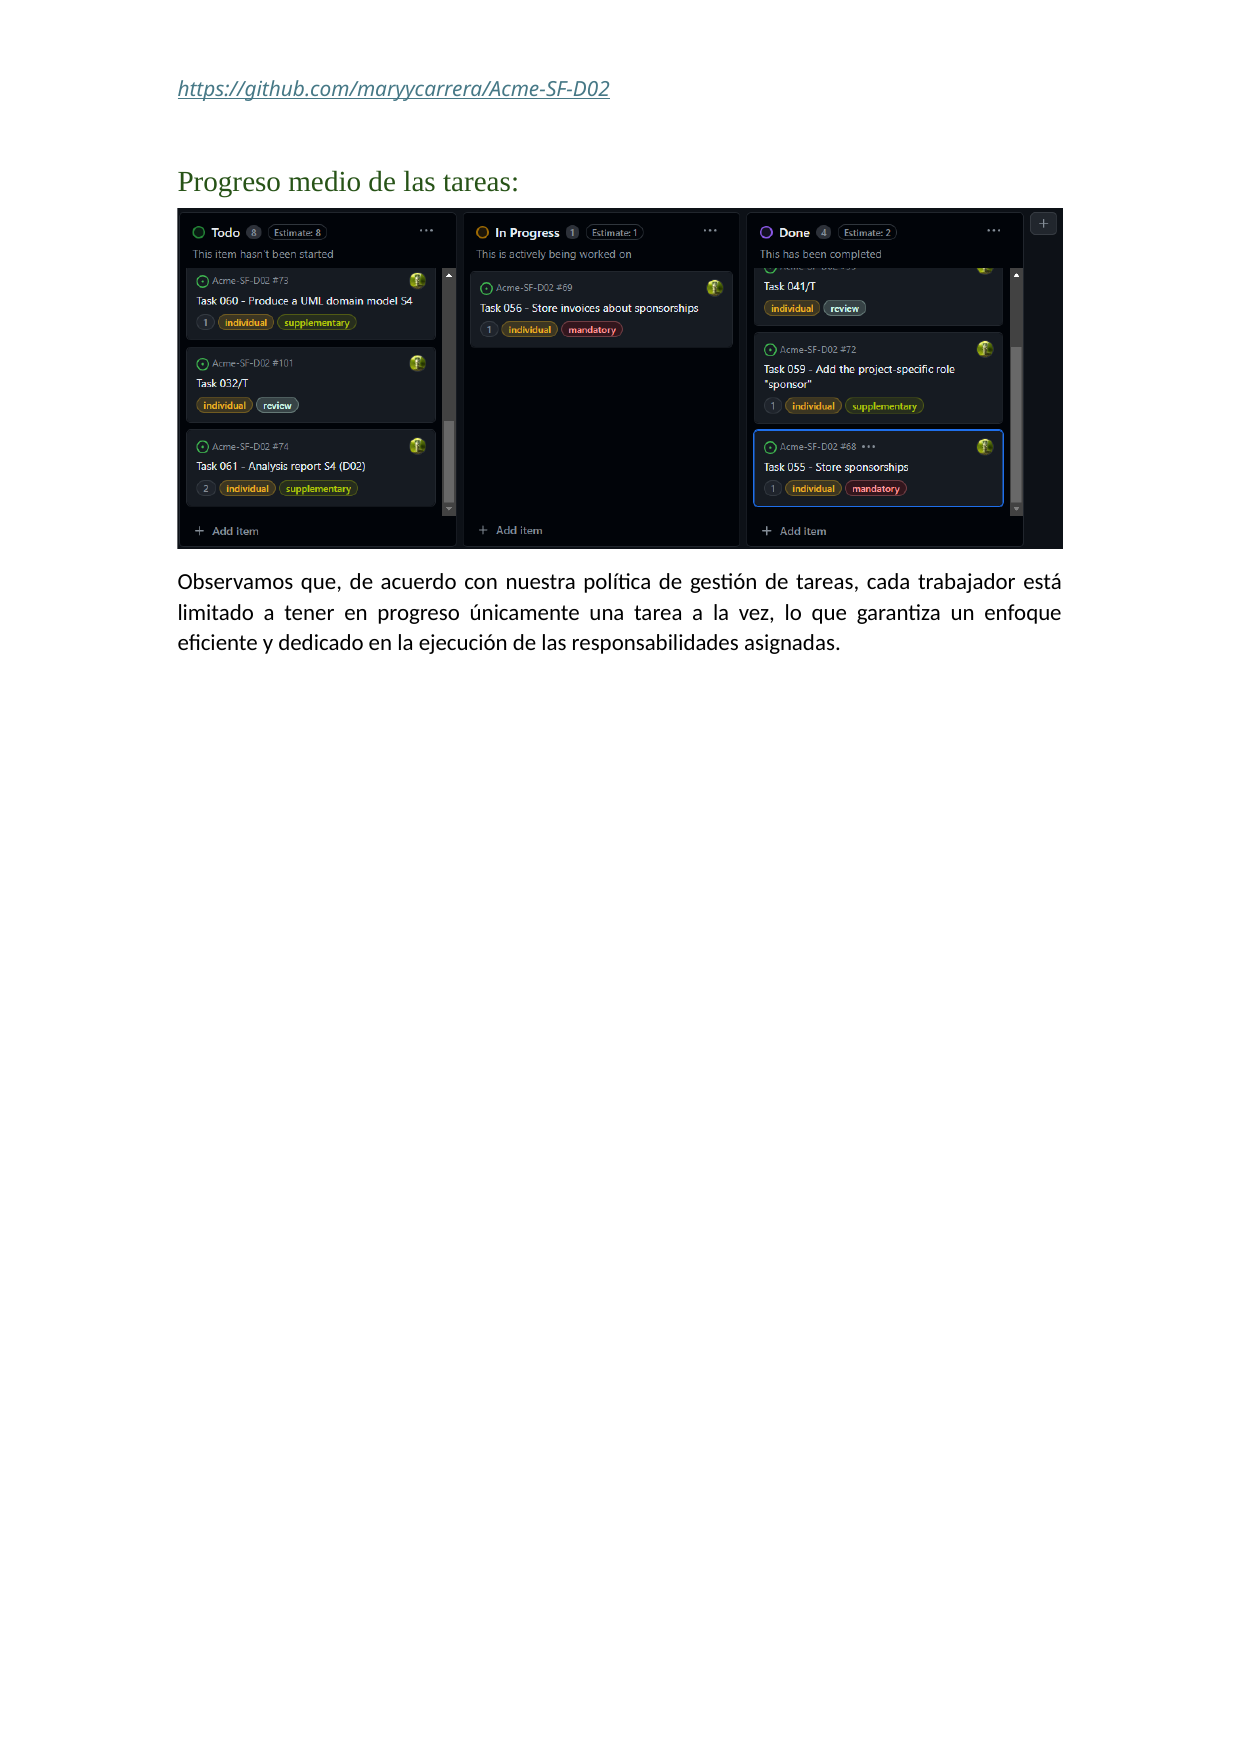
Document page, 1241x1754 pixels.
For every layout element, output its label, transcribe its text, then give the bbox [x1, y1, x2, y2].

text Observamos que, de acuerdo con nuestra política de gestión de tareas, cada trabajador está limitado a tener en progreso únicamente una tarea a la vez, lo que garantiza un enfoque eficiente y dedicado en la ejecución de las responsabilidades asignadas. [177, 567, 1063, 656]
picture [177, 208, 1063, 549]
subtitle Progreso medio de las tareas: [177, 164, 1063, 198]
